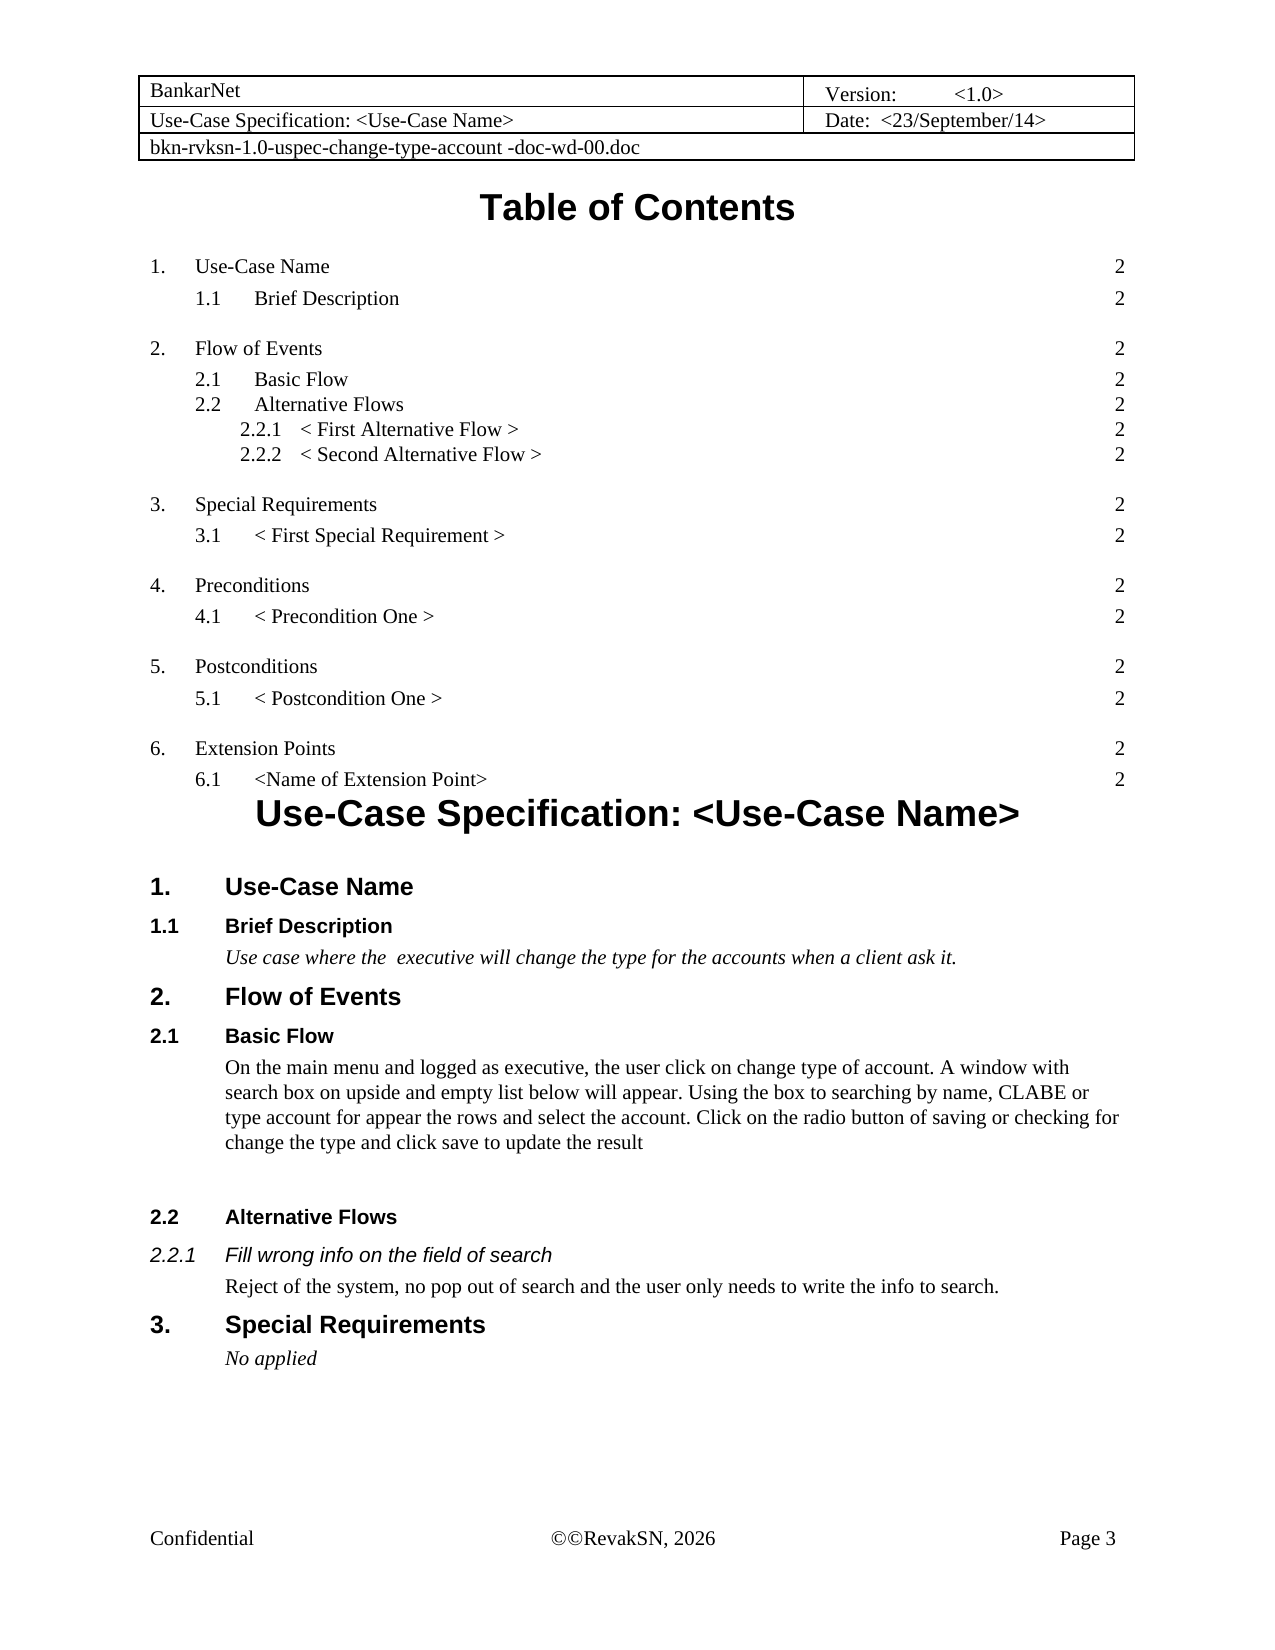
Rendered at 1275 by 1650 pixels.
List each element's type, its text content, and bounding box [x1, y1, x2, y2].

text Reject of the system, no pop out of search and the user only needs to write the info to search. [225, 1273, 1125, 1298]
subtitle Use-Case Name [150, 872, 1125, 900]
text 4. Preconditions 2 [150, 572, 1050, 597]
text 2.2.2 < Second Alternative Flow > 2 [240, 441, 1125, 466]
text 6. Extension Points 2 [150, 735, 1050, 760]
text No applied [225, 1345, 1125, 1370]
text 6.1 <Name of Extension Point> 2 [195, 766, 1050, 791]
text 3. Special Requirements 2 [150, 491, 1050, 516]
subtitle Brief Description [150, 913, 1125, 938]
text 2. Flow of Events 2 [150, 335, 1050, 360]
subtitle Alternative Flows [150, 1204, 1125, 1229]
subtitle Basic Flow [150, 1023, 1125, 1048]
subtitle Flow of Events [150, 982, 1125, 1010]
text 1. Use-Case Name 2 [150, 253, 1050, 278]
text 2.2.1 < First Alternative Flow > 2 [240, 416, 1125, 441]
text 3.1 < First Special Requirement > 2 [195, 522, 1050, 547]
text 5.1 < Postcondition One > 2 [195, 685, 1050, 710]
text On the main menu and logged as executive, the user click on change type of account. A window with search box on upside and empty list below will appear. Using the box to searching by name, CLABE or type account for appear the rows and select the account. Click on the radio button of saving or checking for change the type and click save to update the result [225, 1054, 1125, 1154]
text 2.1 Basic Flow 2 [195, 366, 1050, 391]
title Use-Case Specification: <Change type of account> [150, 791, 1125, 834]
text 4.1 < Precondition One > 2 [195, 603, 1050, 628]
title Table of Contents [150, 185, 1125, 228]
text 1.1 Brief Description 2 [195, 285, 1050, 310]
text 5. Postconditions 2 [150, 653, 1050, 678]
text Use case where the executive will change the type for the accounts when a client ask it. [225, 944, 1125, 969]
subtitle Special Requirements [150, 1310, 1125, 1339]
subtitle Fill wrong info on the field of search [150, 1242, 1125, 1267]
text 2.2 Alternative Flows 2 [195, 391, 1050, 416]
